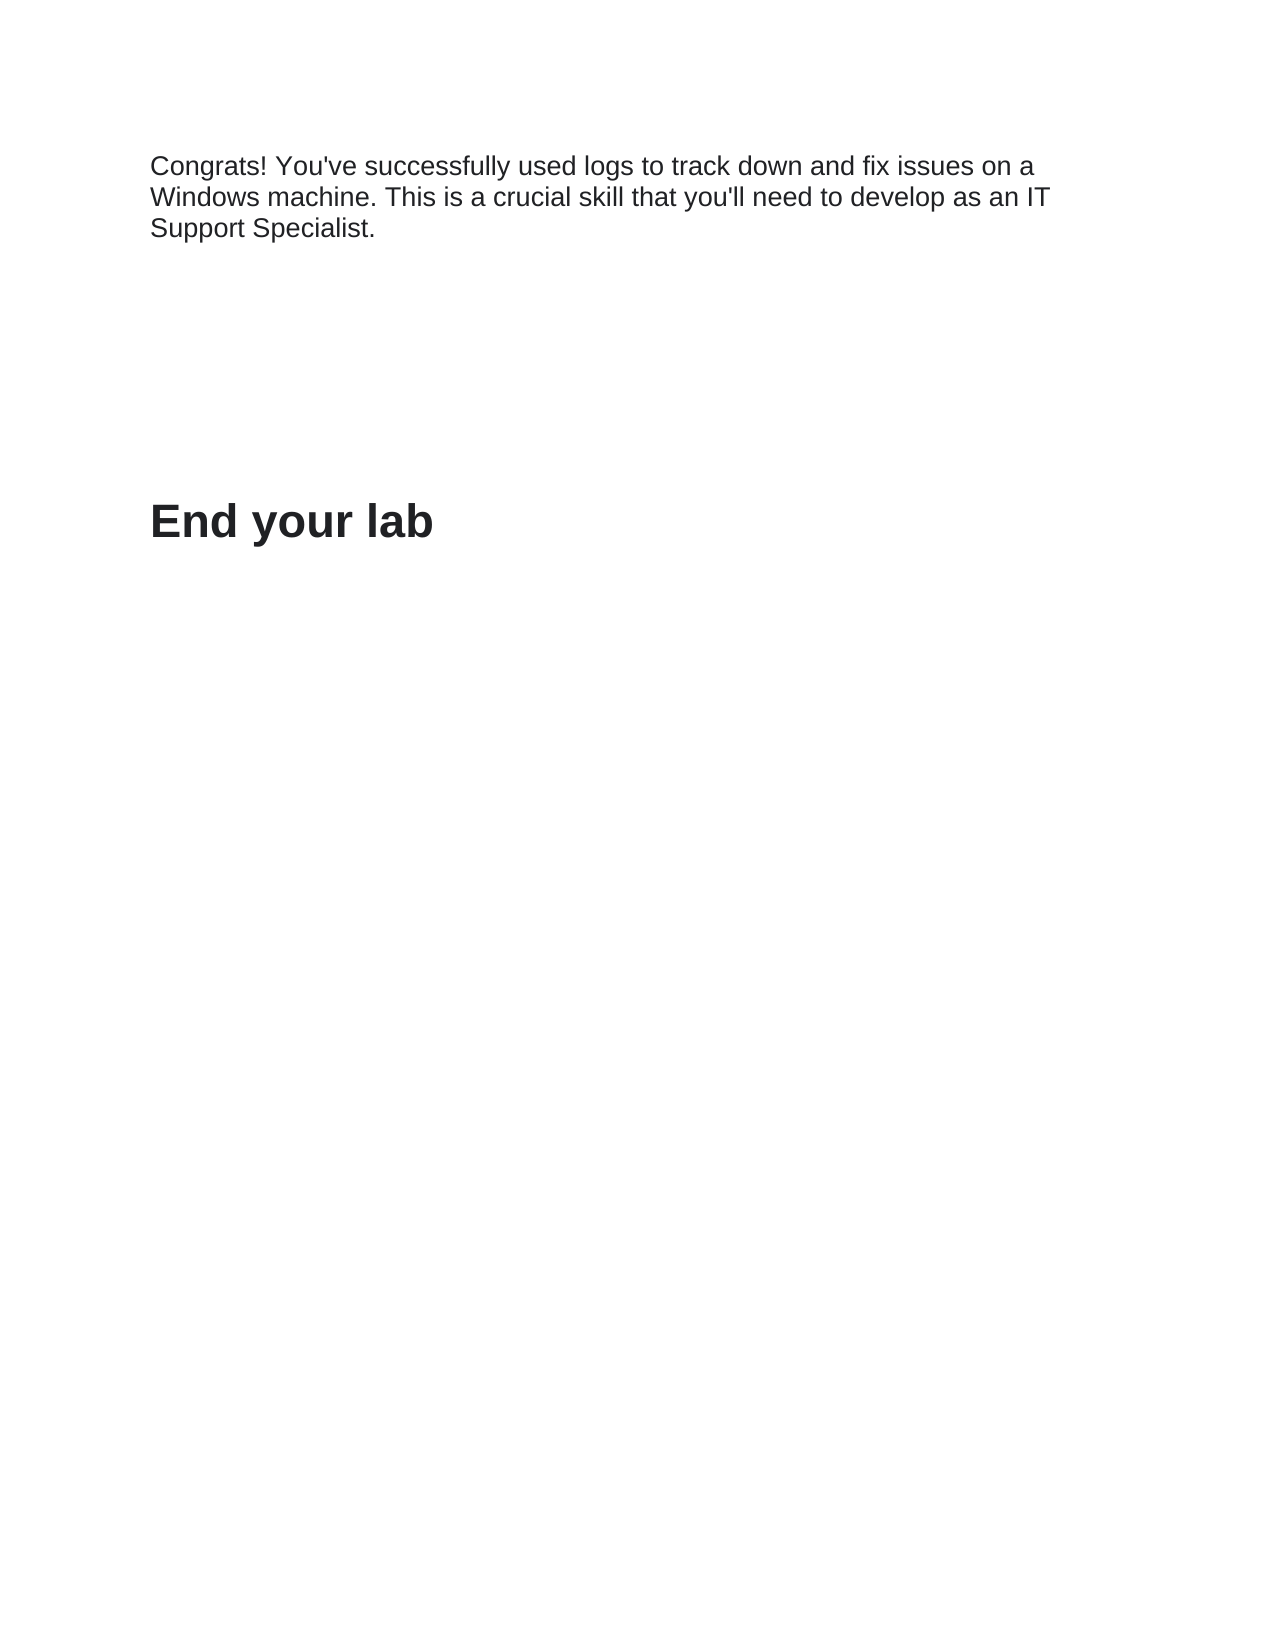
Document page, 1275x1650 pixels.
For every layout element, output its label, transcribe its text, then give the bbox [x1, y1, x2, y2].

text Congrats! You've successfully used logs to track down and fix issues on a Windows machine. This is a crucial skill that you'll need to develop as an IT Support Specialist. [150, 150, 1125, 244]
subtitle End your lab [150, 494, 1125, 548]
